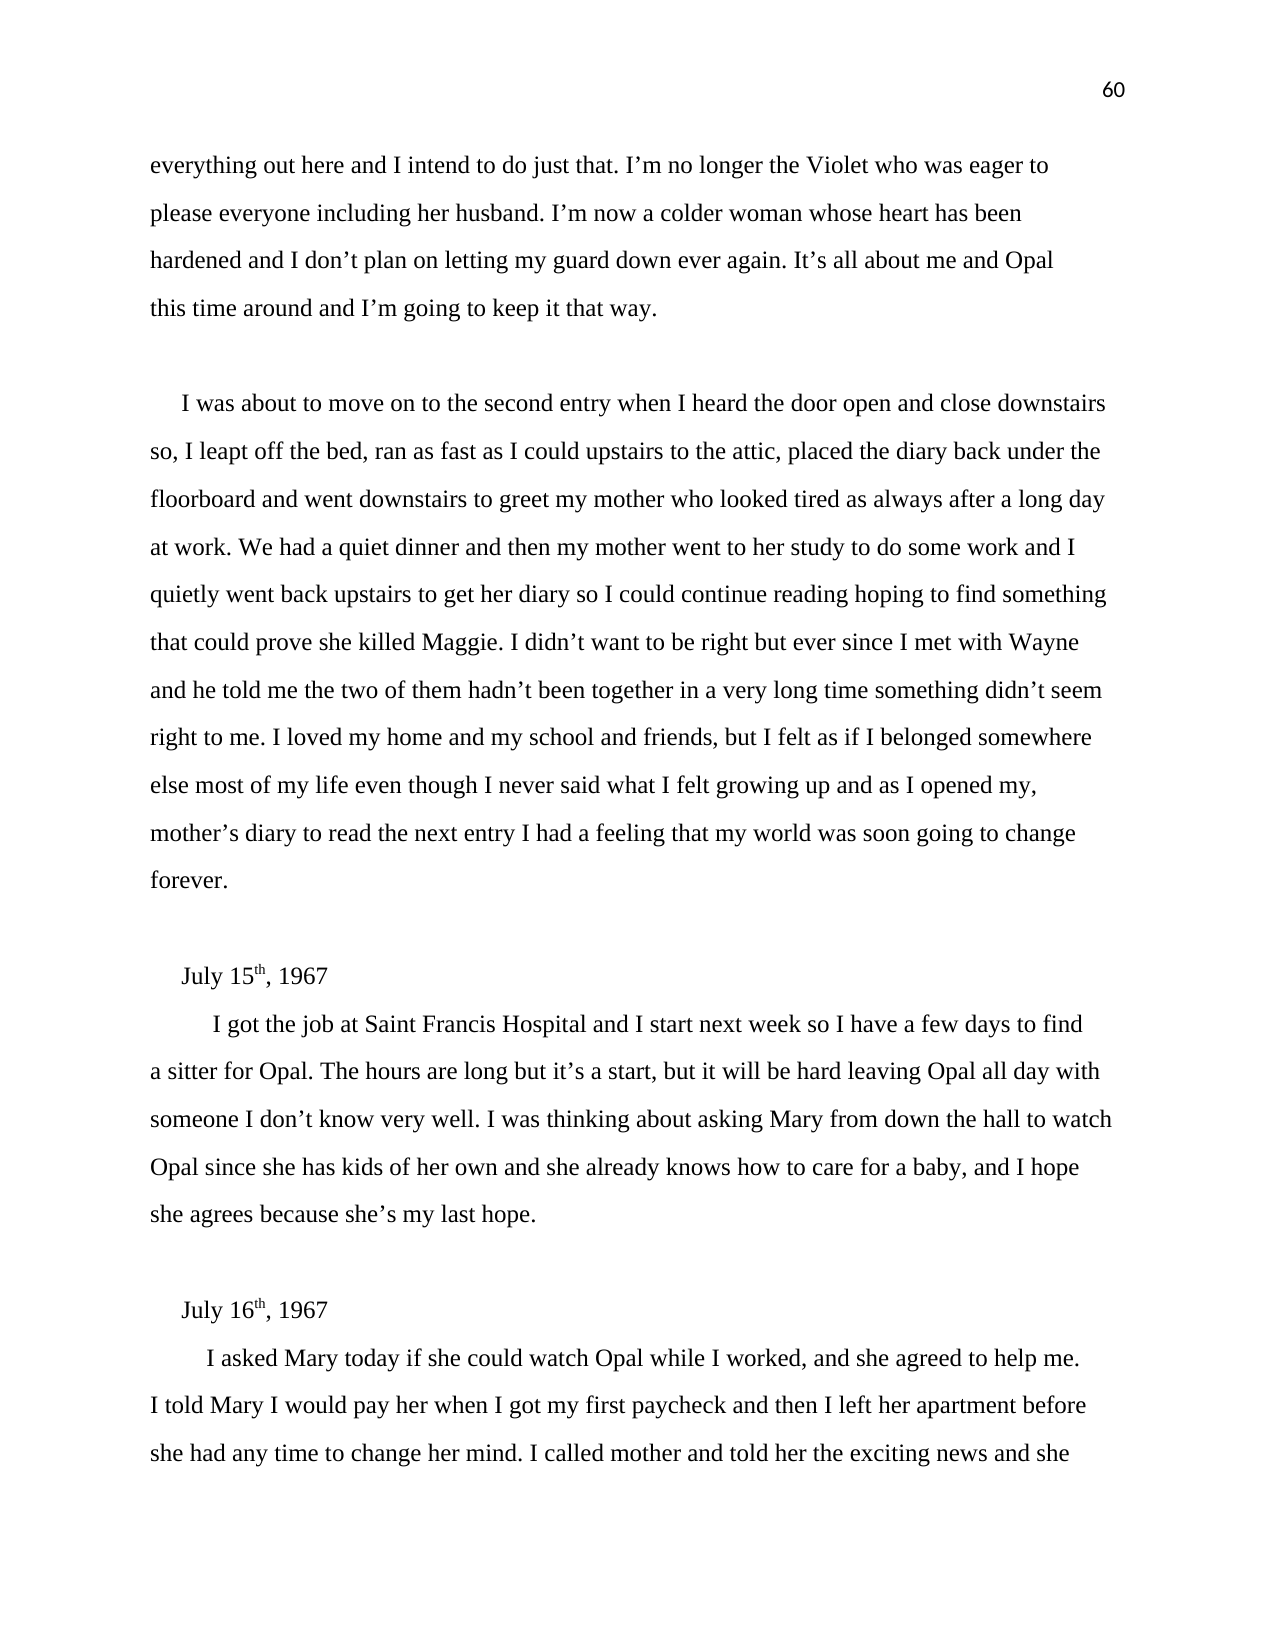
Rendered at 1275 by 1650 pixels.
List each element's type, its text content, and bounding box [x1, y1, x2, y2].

text someone I don’t know very well. I was thinking about asking Mary from down the hall to watch [150, 1104, 1125, 1133]
text mother’s diary to read the next entry I had a feeling that my world was soon going to change [150, 818, 1125, 847]
text this time around and I’m going to keep it that way. [150, 293, 1125, 322]
text everything out here and I intend to do just that. I’m no longer the Violet who was eager to [150, 150, 1125, 179]
text quietly went back upstairs to get her diary so I could continue reading hoping to find something [150, 579, 1125, 608]
text and he told me the two of them hadn’t been together in a very long time something didn’t seem [150, 675, 1125, 703]
text that could prove she killed Maggie. I didn’t want to be right but ever since I met with Wayne [150, 627, 1125, 656]
text I was about to move on to the second entry when I heard the door open and close downstairs [150, 388, 1125, 417]
text right to me. I loved my home and my school and friends, but I felt as if I belonged somewhere [150, 722, 1125, 751]
text at work. We had a quiet dinner and then my mother went to her study to do some work and I [150, 532, 1125, 560]
text a sitter for Opal. The hours are long but it’s a start, but it will be hard leaving Opal all day with [150, 1056, 1125, 1085]
text forever. [150, 866, 1125, 894]
text I told Mary I would pay her when I got my first paycheck and then I left her apartment before [150, 1390, 1125, 1419]
text else most of my life even though I never said what I felt growing up and as I opened my, [150, 770, 1125, 799]
text I asked Mary today if she could watch Opal while I worked, and she agreed to help me. [150, 1343, 1125, 1371]
text she had any time to change her mind. I called mother and told her the exciting news and she [150, 1438, 1125, 1467]
text July 15th, 1967 [150, 961, 1125, 990]
text Opal since she has kids of her own and she already knows how to care for a baby, and I hope [150, 1152, 1125, 1181]
text please everyone including her husband. I’m now a colder woman whose heart has been [150, 198, 1125, 226]
text hardened and I don’t plan on letting my guard down ever again. It’s all about me and Opal [150, 245, 1125, 274]
text floorboard and went downstairs to greet my mother who looked tired as always after a long day [150, 484, 1125, 513]
text July 16th, 1967 [150, 1295, 1125, 1324]
text she agrees because she’s my last hope. [150, 1199, 1125, 1228]
text so, I leapt off the bed, ran as fast as I could upstairs to the attic, placed the diary back under the [150, 436, 1125, 465]
text I got the job at Saint Francis Hospital and I start next week so I have a few days to find [150, 1009, 1125, 1037]
